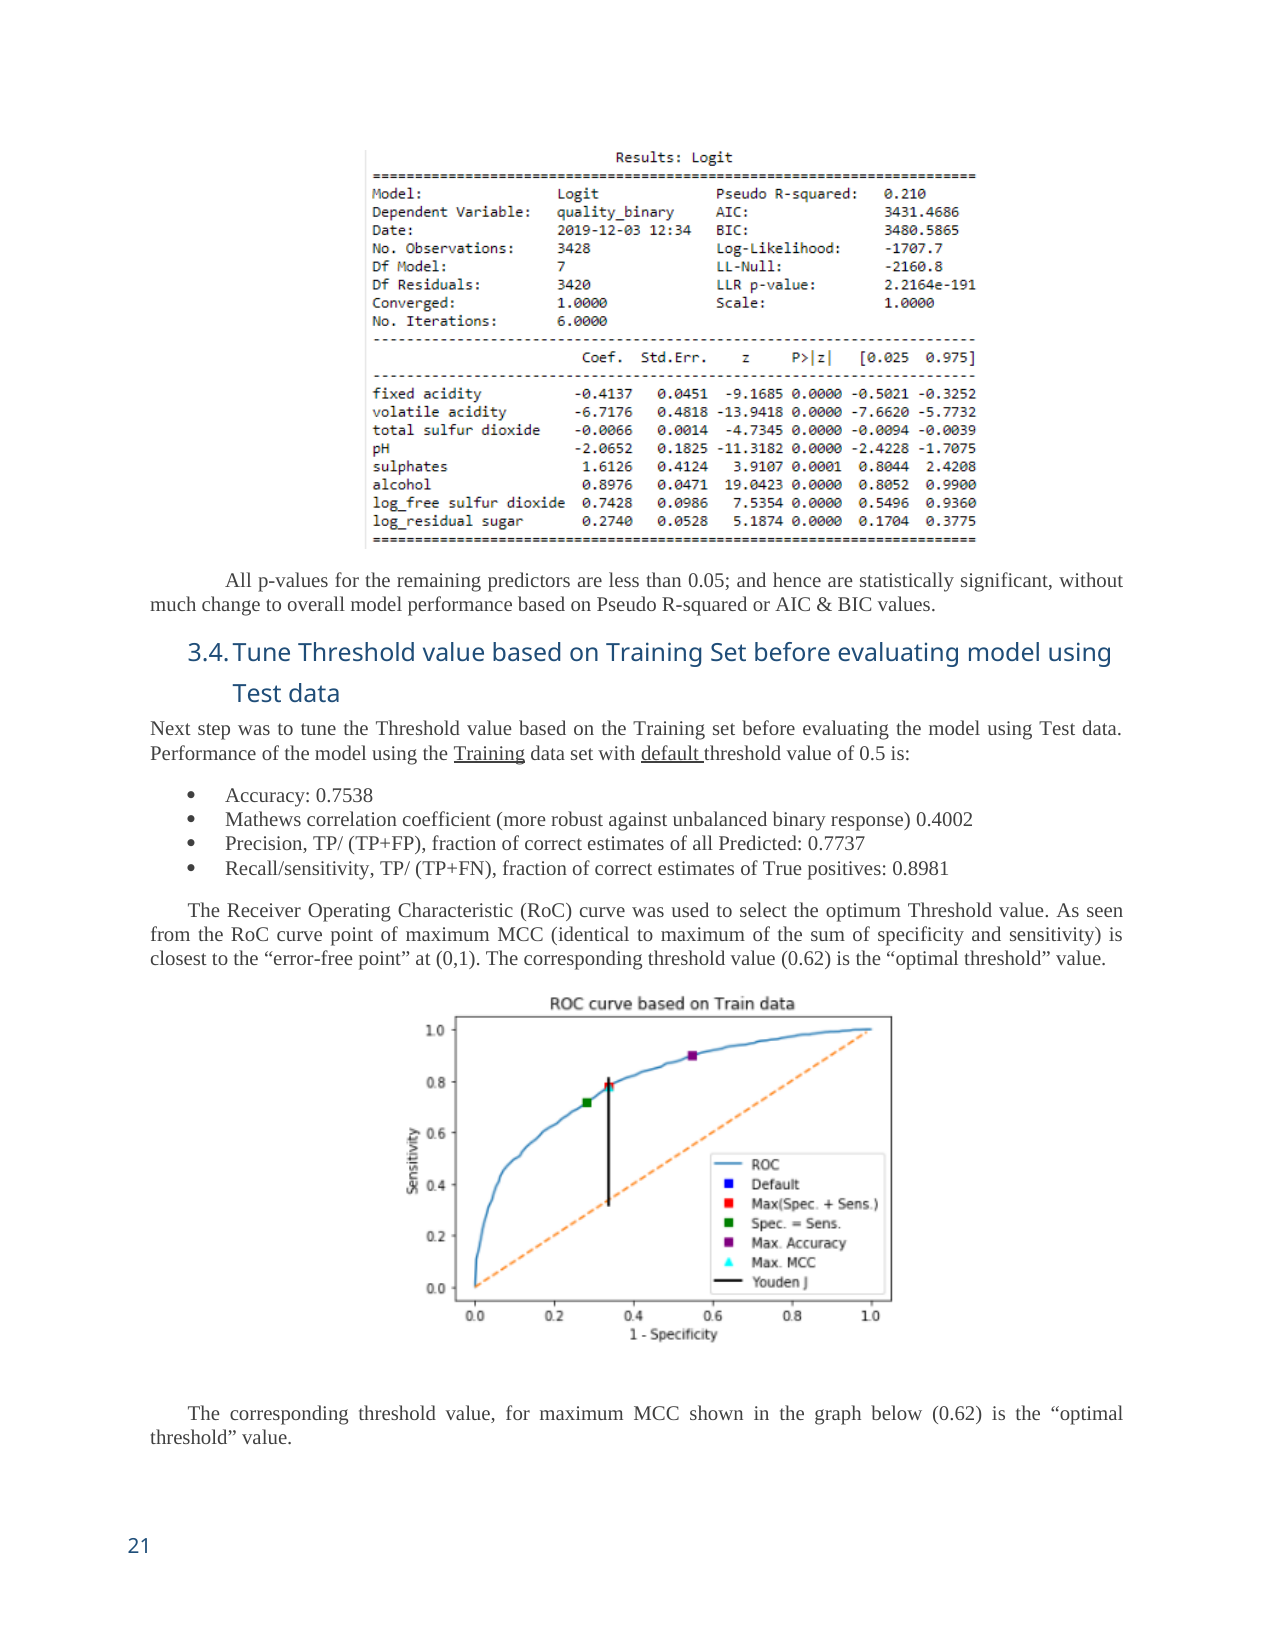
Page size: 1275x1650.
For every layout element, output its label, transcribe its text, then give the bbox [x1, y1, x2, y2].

text The Receiver Operating Characteristic (RoC) curve was used to select the optimum Threshold value. As seen from the RoC curve point of maximum MCC (identical to maximum of the sum of specificity and sensitivity) is closest to the “error-free point” at (0,1). The corresponding threshold value (0.62) is the “optimal threshold” value. [150, 898, 1125, 970]
list Accuracy: 0.7538 [187, 783, 1125, 807]
list Mathews correlation coefficient (more robust against unbalanced binary response) 0.4002 [187, 807, 1125, 831]
subtitle Tune Threshold value based on Training Set before evaluating model using Test data [187, 635, 1125, 709]
list Precision, TP/ (TP+FP), fraction of correct estimates of all Predicted: 0.7737 [187, 831, 1125, 855]
list Recall/sensitivity, TP/ (TP+FN), fraction of correct estimates of True positives: 0.8981 [187, 855, 1125, 879]
text All p-values for the remaining predictors are less than 0.05; and hence are statistically significant, without much change to overall model performance based on Pseudo R-squared or AIC & BIC values. [150, 568, 1125, 616]
text Next step was to tune the Threshold value based on the Training set before evaluating the model using Test data. Performance of the model using the Training data set with default threshold value of 0.5 is: [150, 716, 1125, 764]
picture [364, 150, 986, 549]
picture [398, 989, 914, 1347]
text The corresponding threshold value, for maximum MCC shown in the graph below (0.62) is the “optimal threshold” value. [150, 1401, 1125, 1449]
